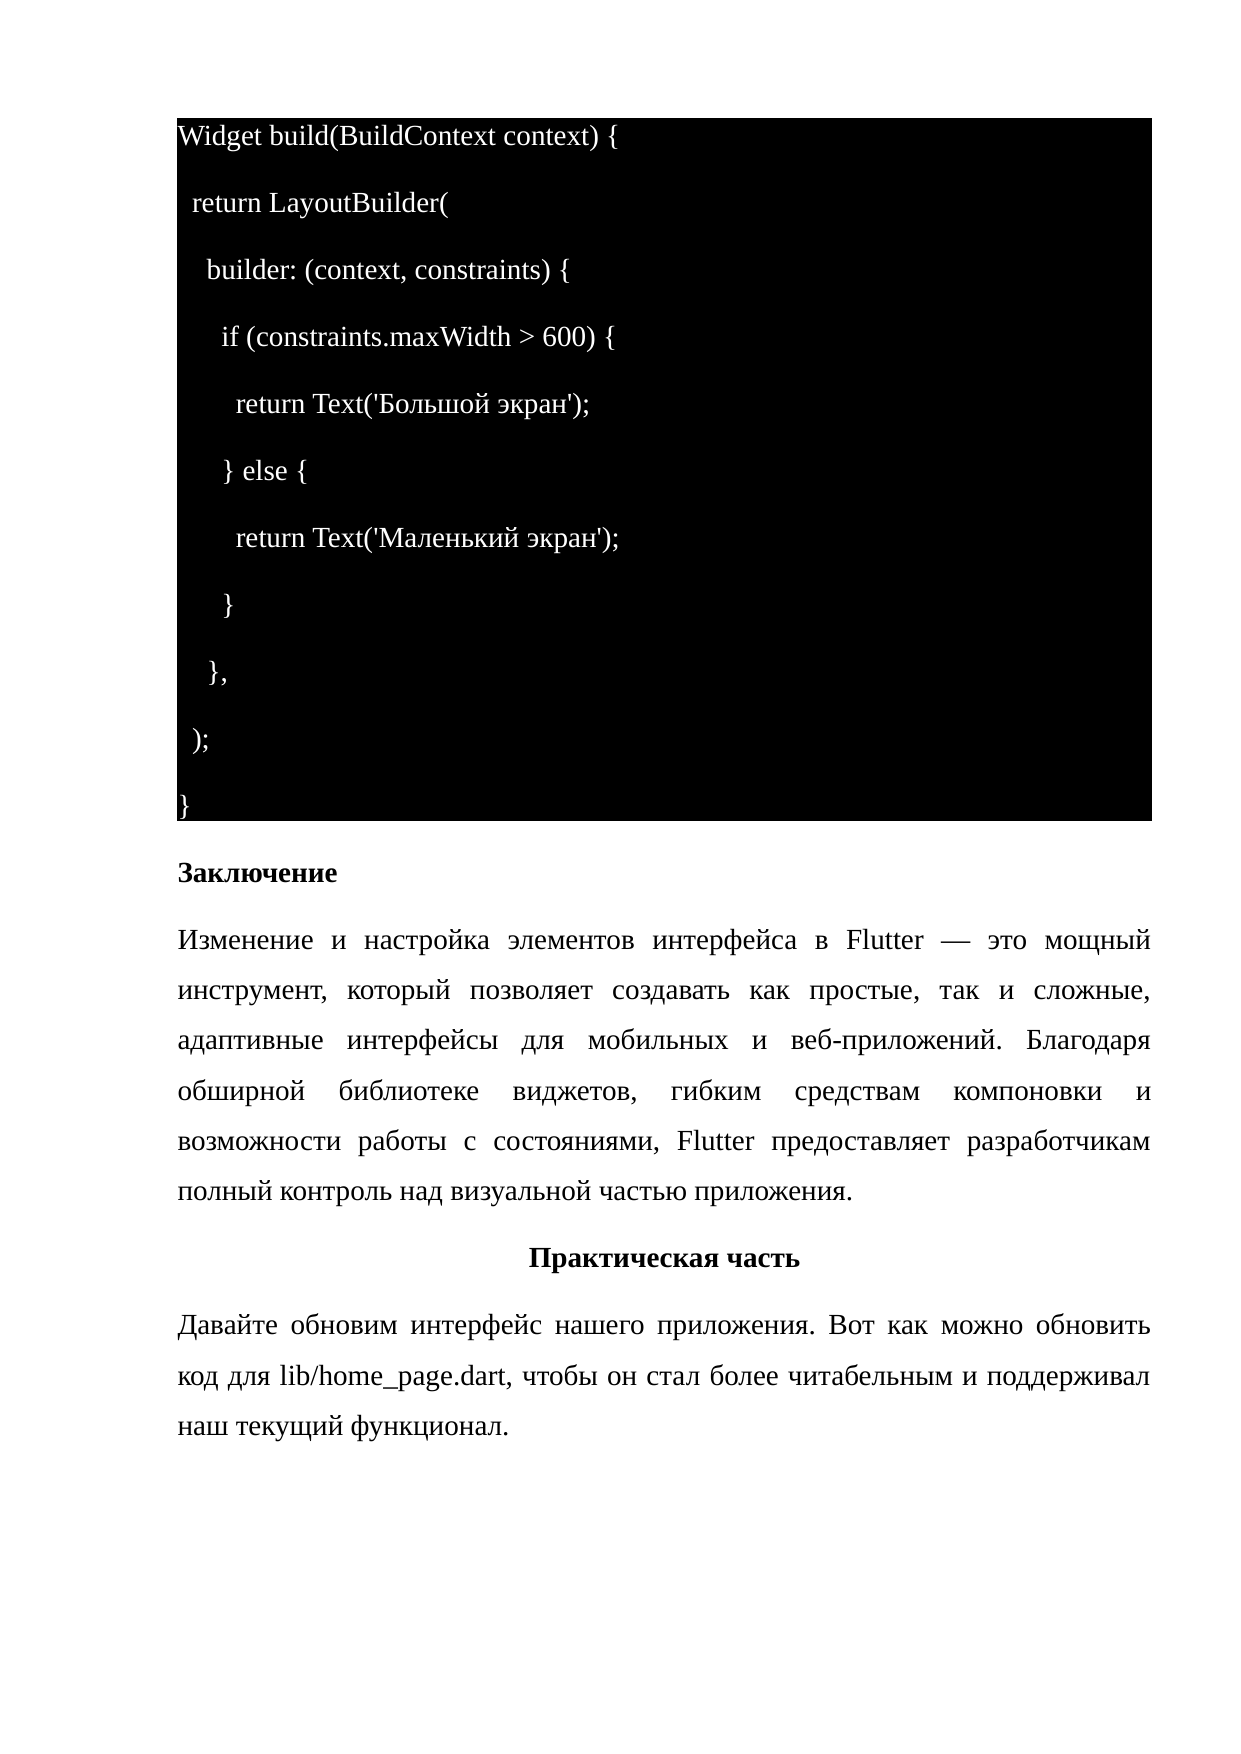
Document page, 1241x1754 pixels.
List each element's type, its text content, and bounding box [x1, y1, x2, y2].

text builder: (context, constraints) { [177, 252, 1152, 286]
text if (constraints.maxWidth > 600) { [177, 319, 1152, 353]
text } [177, 587, 1152, 621]
text return Text('Маленький экран'); [177, 520, 1152, 553]
text }, [177, 654, 1152, 687]
text } [177, 788, 1152, 821]
text return Text('Большой экран'); [177, 386, 1152, 419]
text ); [177, 721, 1152, 754]
text Widget build(BuildContext context) { [177, 118, 1152, 152]
text Практическая часть [177, 1240, 1152, 1274]
text Заключение [177, 855, 1152, 888]
text return LayoutBuilder( [177, 185, 1152, 219]
text Давайте обновим интерфейс нашего приложения. Вот как можно обновить код для lib/home_page.dart, чтобы он стал более читабельным и поддерживал наш текущий функционал. [177, 1307, 1152, 1442]
text Изменение и настройка элементов интерфейса в Flutter — это мощный инструмент, который позволяет создавать как простые, так и сложные, адаптивные интерфейсы для мобильных и веб-приложений. Благодаря обширной библиотеке виджетов, гибким средствам компоновки и возможности работы с состояниями, Flutter предоставляет разработчикам полный контроль над визуальной частью приложения. [177, 922, 1152, 1207]
text } else { [177, 453, 1152, 487]
